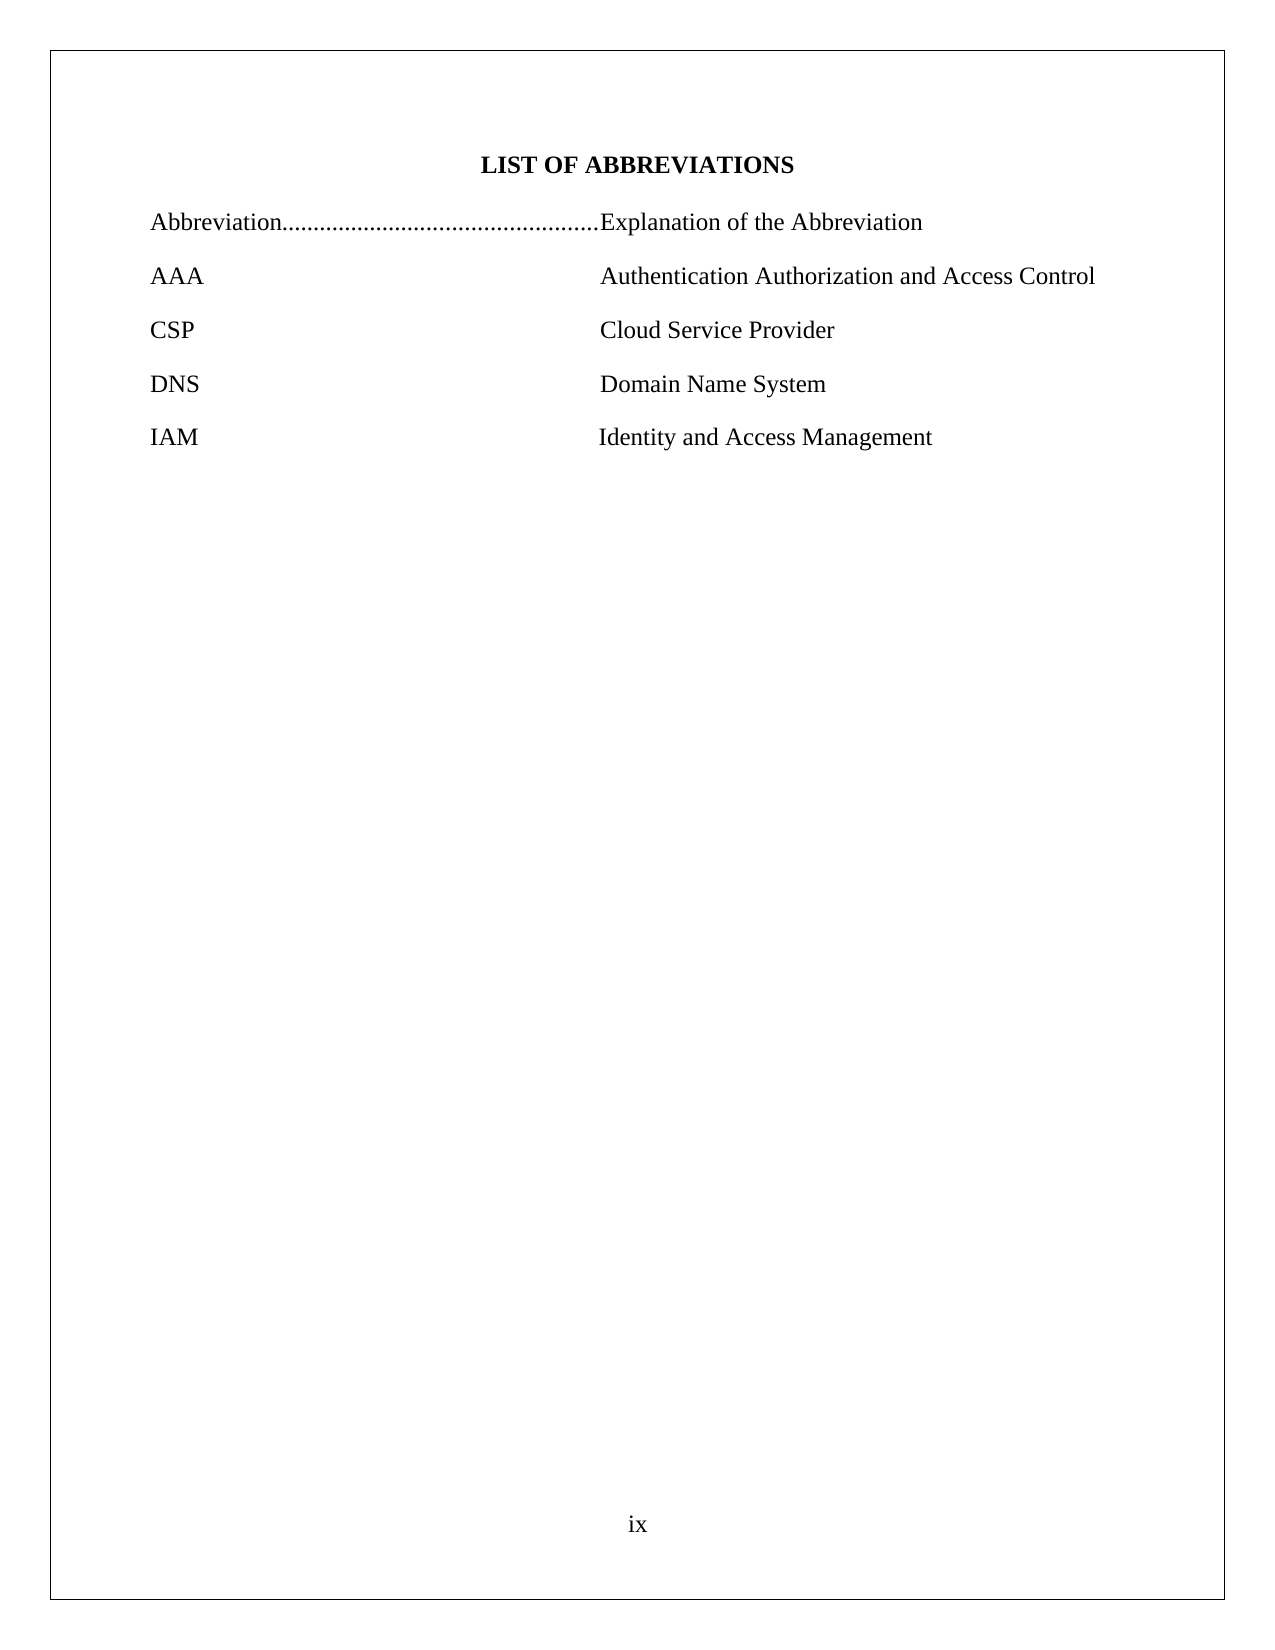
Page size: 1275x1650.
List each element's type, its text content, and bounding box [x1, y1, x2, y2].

text CSP Cloud Service Provider [150, 315, 1125, 344]
text IAM Identity and Access Management [150, 422, 1125, 451]
text AAA Authentication Authorization and Access Control [150, 261, 1125, 290]
subtitle LIST OF ABBREVIATIONS [150, 150, 1125, 179]
text DNS Domain Name System [150, 369, 1125, 397]
list Abbreviation Explanation of the Abbreviation [150, 207, 1125, 236]
